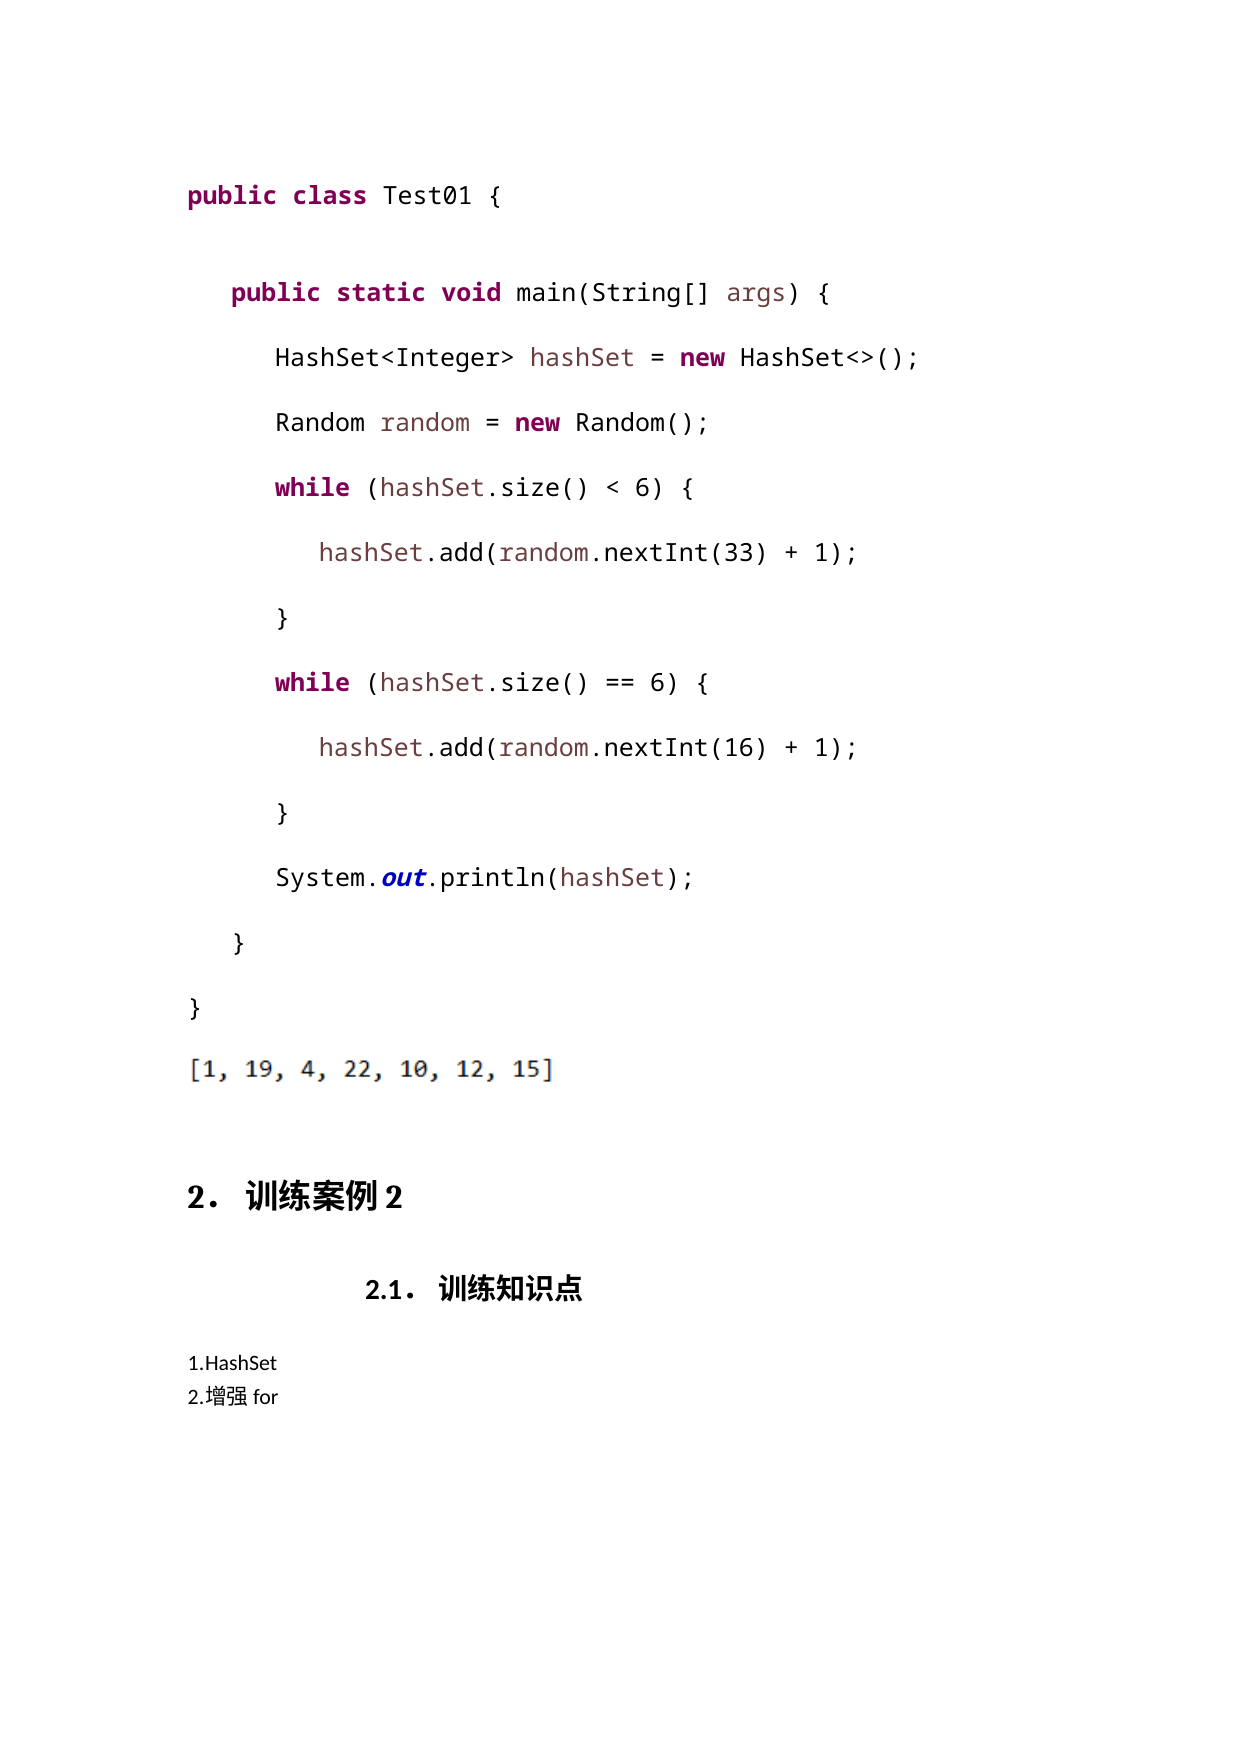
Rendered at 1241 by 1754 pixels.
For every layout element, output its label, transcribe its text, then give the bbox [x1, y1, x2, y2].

text while (hashSet.size() == 6) { [187, 649, 1053, 714]
picture [187, 1056, 597, 1090]
subtitle 训练知识点 [365, 1254, 1053, 1319]
text while (hashSet.size() < 6) { [187, 454, 1053, 519]
text } [187, 909, 1053, 974]
subtitle 训练案例2 [187, 1162, 1053, 1227]
text Random random = new Random(); [187, 389, 1053, 454]
text hashSet.add(random.nextInt(16) + 1); [187, 714, 1053, 779]
text } [187, 779, 1053, 844]
text public class Test01 { [187, 162, 1053, 227]
list 增强for [187, 1378, 1053, 1411]
list HashSet [187, 1346, 1053, 1378]
text } [187, 974, 1053, 1039]
text } [187, 584, 1053, 649]
text public static void main(String[] args) { [187, 259, 1053, 324]
text System.out.println(hashSet); [187, 844, 1053, 909]
text hashSet.add(random.nextInt(33) + 1); [187, 519, 1053, 584]
text HashSet<Integer> hashSet = new HashSet<>(); [187, 324, 1053, 389]
